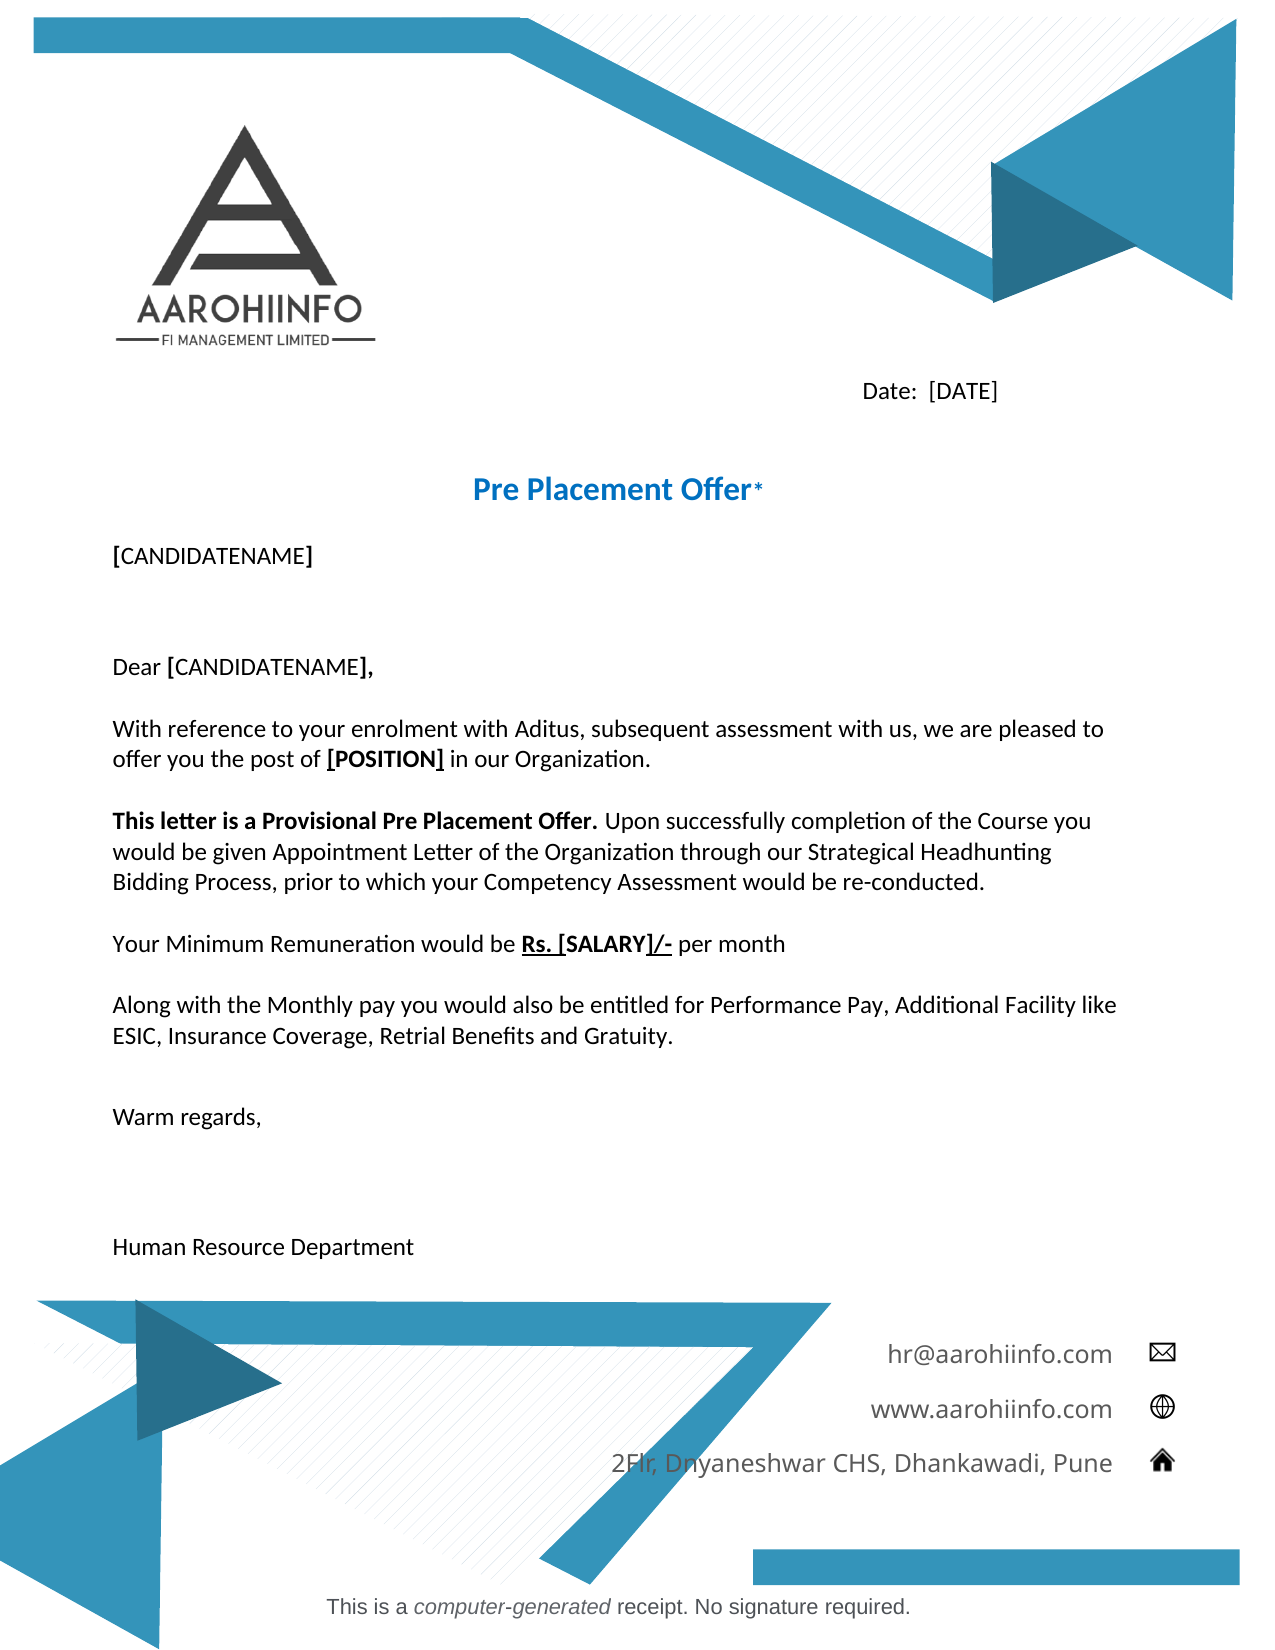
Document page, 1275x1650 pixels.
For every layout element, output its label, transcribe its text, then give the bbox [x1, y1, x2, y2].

text [CANDIDATENAME] [112, 540, 1125, 571]
text With reference to your enrolment with Aditus, subsequent assessment with us, we are pleased to offer you the post of [POSITION] in our Organization. [112, 713, 1125, 774]
text Your Minimum Remuneration would be Rs. [SALARY]/- per month [112, 928, 1125, 958]
text Along with the Monthly pay you would also be entitled for Performance Pay, Additional Facility like ESIC, Insurance Coverage, Retrial Benefits and Gratuity. [112, 990, 1125, 1051]
text Dear [CANDIDATENAME], [112, 651, 1125, 682]
text Warm regards, [112, 1101, 1125, 1131]
text Pre Placement Offer* [112, 468, 1125, 509]
picture [1147, 1336, 1178, 1368]
picture [1147, 1391, 1178, 1422]
picture [112, 121, 379, 351]
text Date: [DATE] [862, 375, 1125, 406]
picture [1148, 1445, 1177, 1474]
text Human Resource Department [112, 1231, 1125, 1262]
text This letter is a Provisional Pre Placement Offer. Upon successfully completion of the Course you would be given Appointment Letter of the Organization through our Strategical Headhunting Bidding Process, prior to which your Competency Assessment would be re-conducted. [112, 805, 1125, 897]
